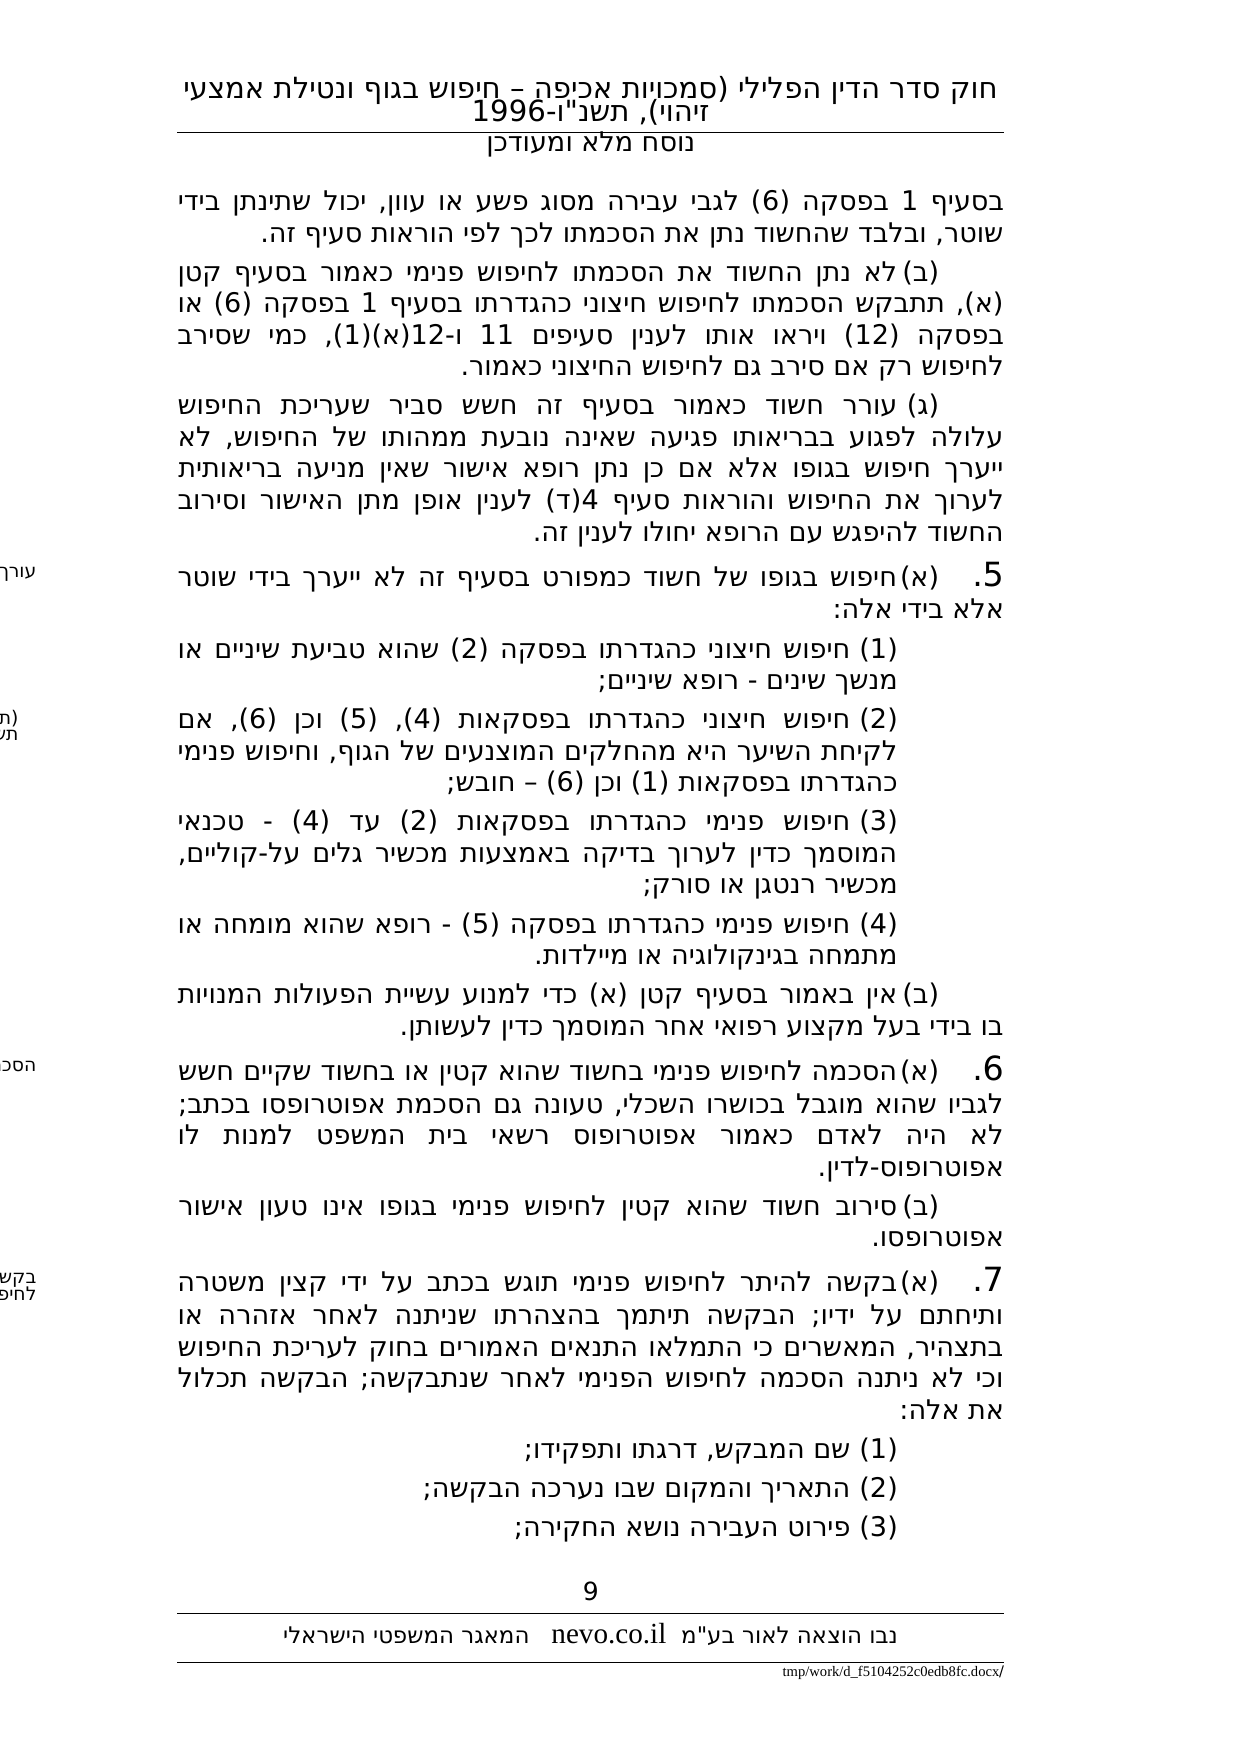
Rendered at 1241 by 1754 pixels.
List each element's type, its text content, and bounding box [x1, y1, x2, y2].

text (2) חיפוש חיצוני כהגדרתו בפסקאות (4), (5) וכן (6), אם לקיחת השיער היא מהחלקים המוצנעים של הגוף, וחיפוש פנימי כהגדרתו בפסקאות (1) וכן (6) – חובש; [177, 703, 898, 798]
text (ב) אין באמור בסעיף קטן (א) כדי למנוע עשיית הפעולות המנויות בו בידי בעל מקצוע רפואי אחר המוסמך כדין לעשותן. [177, 978, 1004, 1042]
text (1) שם המבקש, דרגתו ותפקידו; [177, 1433, 898, 1465]
text (ב) סירוב חשוד שהוא קטין לחיפוש פנימי בגופו אינו טעון אישור אפוטרופסו. [177, 1190, 1004, 1253]
text 5. (א) חיפוש בגופו של חשוד כמפורט בסעיף זה לא ייערך בידי שוטר אלא בידי אלה: [177, 555, 1004, 625]
text (3) פירוט העבירה נושא החקירה; [177, 1512, 898, 1543]
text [177, 185, 1004, 248]
text 7. (א) בקשה להיתר לחיפוש פנימי תוגש בכתב על ידי קצין משטרה ותיחתם על ידיו; הבקשה תיתמך בהצהרתו שניתנה לאחר אזהרה או בתצהיר, המאשרים כי התמלאו התנאים האמורים בחוק לעריכת החיפוש וכי לא ניתנה הסכמה לחיפוש הפנימי לאחר שנתבקשה; הבקשה תכלול את אלה: [177, 1261, 1004, 1426]
text (4) חיפוש פנימי כהגדרתו בפסקה (5) - רופא שהוא מומחה או מתמחה בגינקולוגיה או מיילדות. [177, 908, 898, 971]
text (1) חיפוש חיצוני כהגדרתו בפסקה (2) שהוא טביעת שיניים או מנשך שינים - רופא שיניים; [177, 633, 898, 696]
text (3) חיפוש פנימי כהגדרתו בפסקאות (2) עד (4) - טכנאי המוסמך כדין לערוך בדיקה באמצעות מכשיר גלים על-קוליים, מכשיר רנטגן או סורק; [177, 806, 898, 900]
text (ג) עורר חשוד כאמור בסעיף זה חשש סביר שעריכת החיפוש עלולה לפגוע בבריאותו פגיעה שאינה נובעת ממהותו של החיפוש, לא ייערך חיפוש בגופו אלא אם כן נתן רופא אישור שאין מניעה בריאותית לערוך את החיפוש והוראות סעיף 4(ד) לענין אופן מתן האישור וסירוב החשוד להיפגש עם הרופא יחולו לענין זה. [177, 390, 1004, 547]
text 6. (א) הסכמה לחיפוש פנימי בחשוד שהוא קטין או בחשוד שקיים חשש לגביו שהוא מוגבל בכושרו השכלי, טעונה גם הסכמת אפוטרופסו בכתב; לא היה לאדם כאמור אפוטרופוס רשאי בית המשפט למנות לו אפוטרופוס-לדין. [177, 1049, 1004, 1183]
text (ב) לא נתן החשוד את הסכמתו לחיפוש פנימי כאמור בסעיף קטן (א), תתבקש הסכמתו לחיפוש חיצוני כהגדרתו בסעיף 1 בפסקה (6) או בפסקה (12) ויראו אותו לענין סעיפים 11 ו-12(א)(1), כמי שסירב לחיפוש רק אם סירב גם לחיפוש החיצוני כאמור. [177, 256, 1004, 382]
text (2) התאריך והמקום שבו נערכה הבקשה; [177, 1472, 898, 1504]
